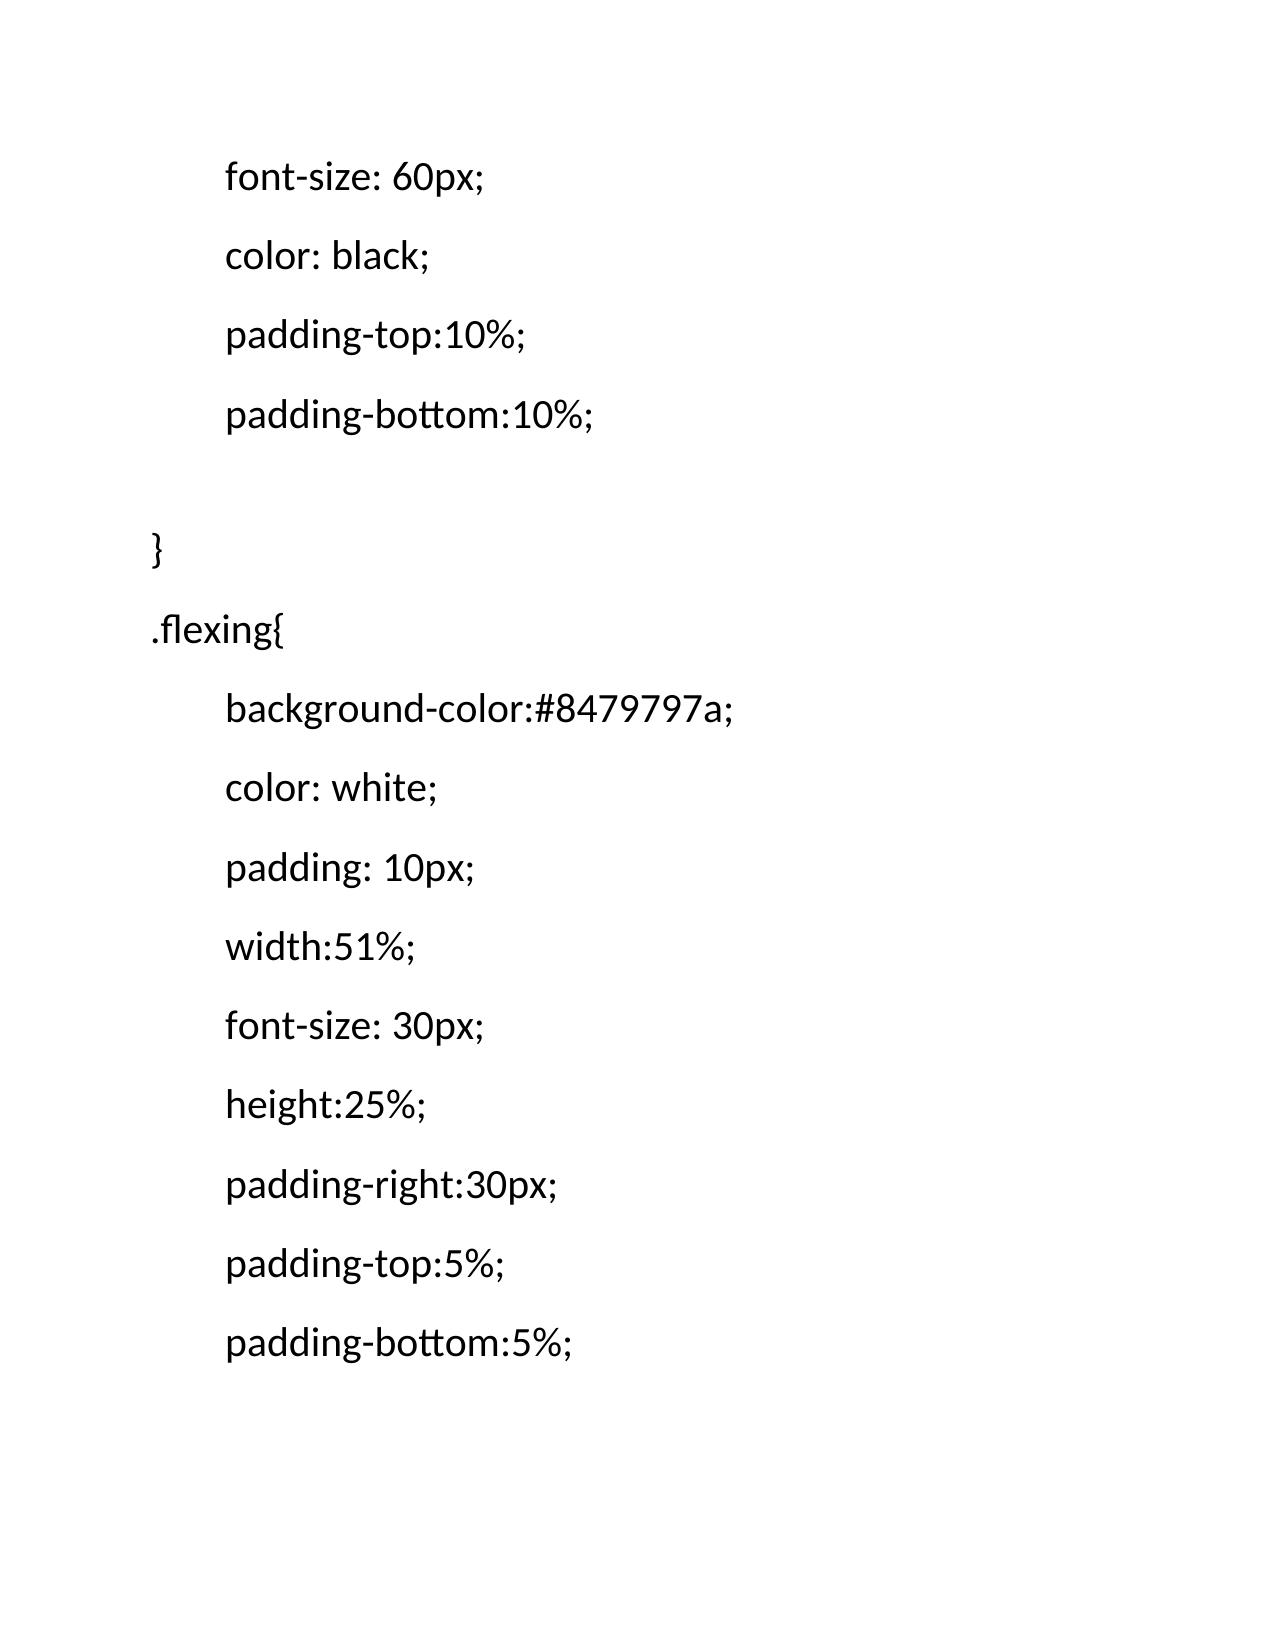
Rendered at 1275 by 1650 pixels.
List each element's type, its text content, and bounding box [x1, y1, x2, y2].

text padding-right:30px; [150, 1158, 1125, 1208]
text width:51%; [150, 920, 1125, 971]
text padding-bottom:10%; [150, 388, 1125, 439]
text color: white; [150, 761, 1125, 812]
text padding: 10px; [150, 841, 1125, 891]
text background-color:#8479797a; [150, 682, 1125, 733]
text padding-bottom:5%; [150, 1316, 1125, 1367]
text font-size: 60px; [150, 150, 1125, 201]
text padding-top:5%; [150, 1237, 1125, 1288]
text font-size: 30px; [150, 999, 1125, 1050]
text height:25%; [150, 1078, 1125, 1129]
text } [150, 523, 1125, 574]
text .flexing{ [150, 603, 1125, 654]
text color: black; [150, 229, 1125, 280]
text padding-top:10%; [150, 308, 1125, 359]
